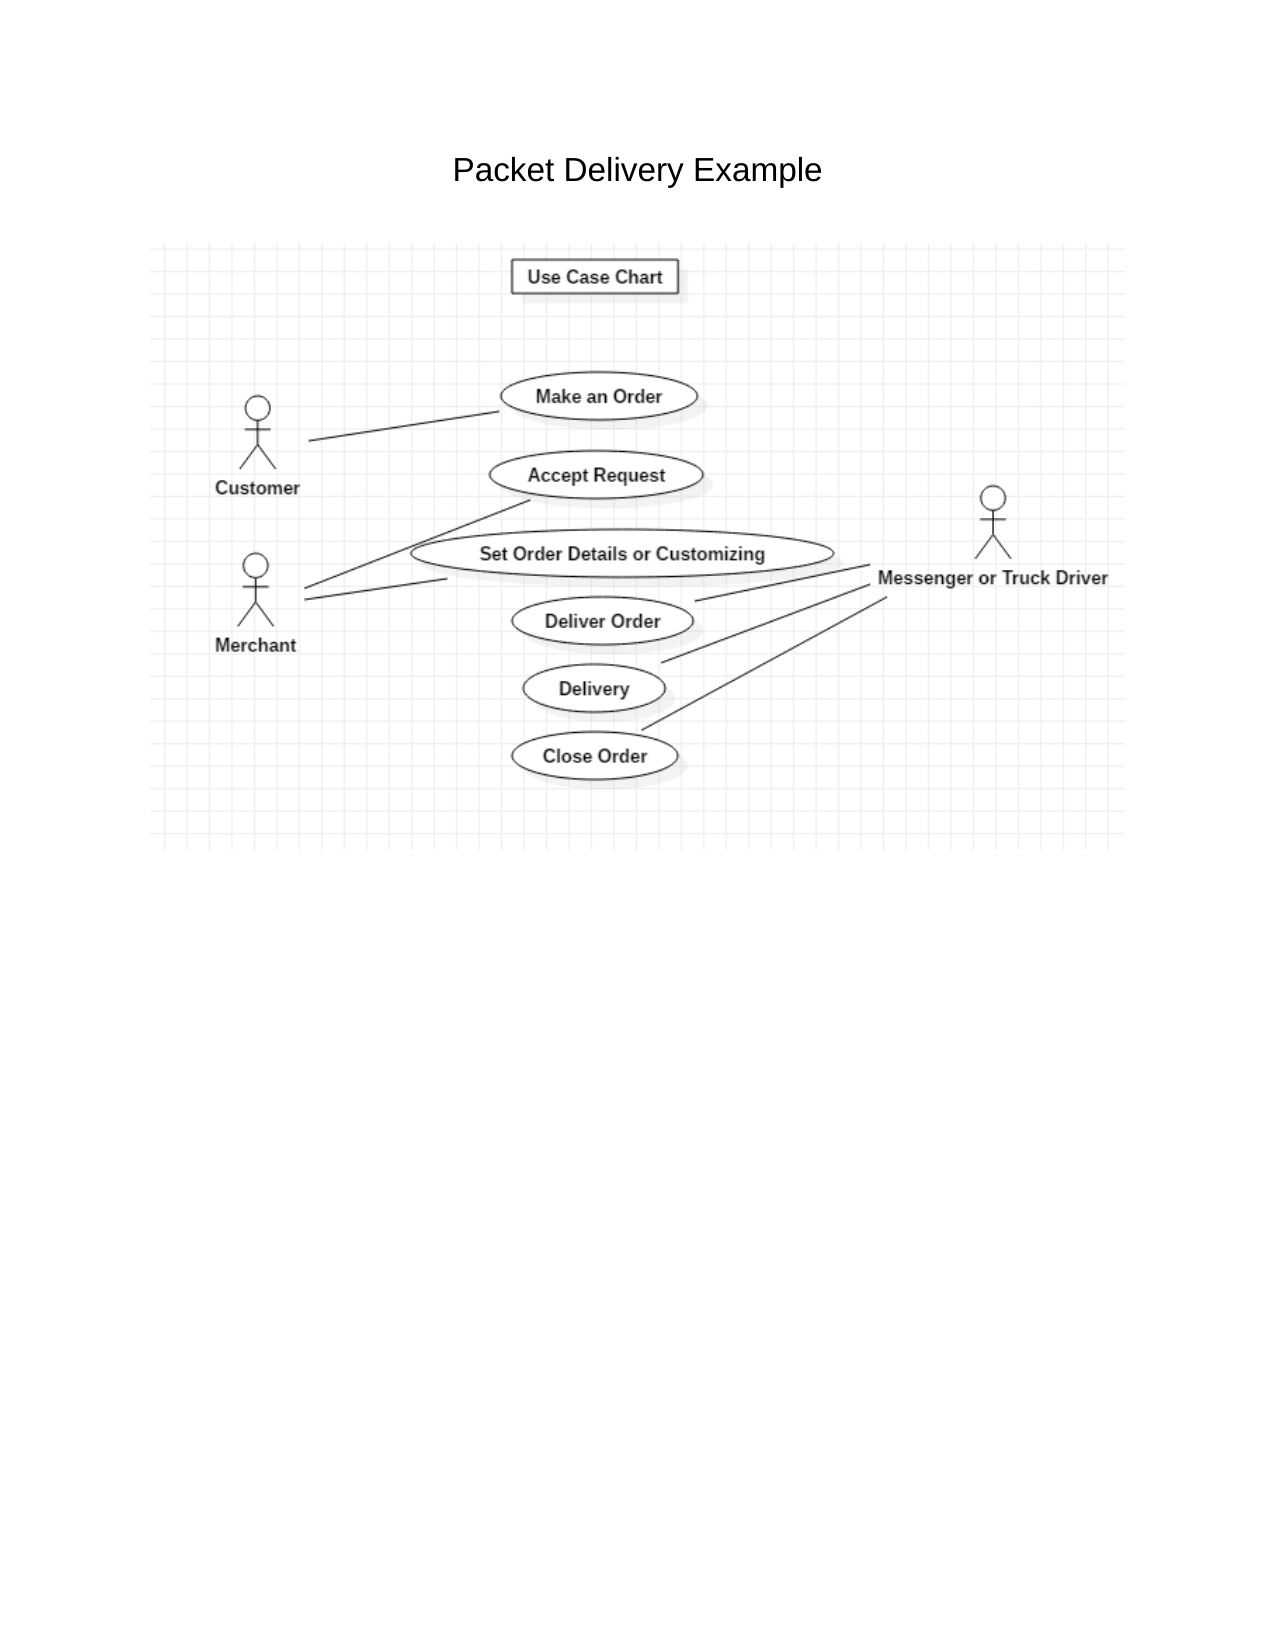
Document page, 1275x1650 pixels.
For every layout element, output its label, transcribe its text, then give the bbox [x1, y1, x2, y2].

text Packet Delivery Example [150, 150, 1125, 188]
picture [150, 243, 1125, 850]
